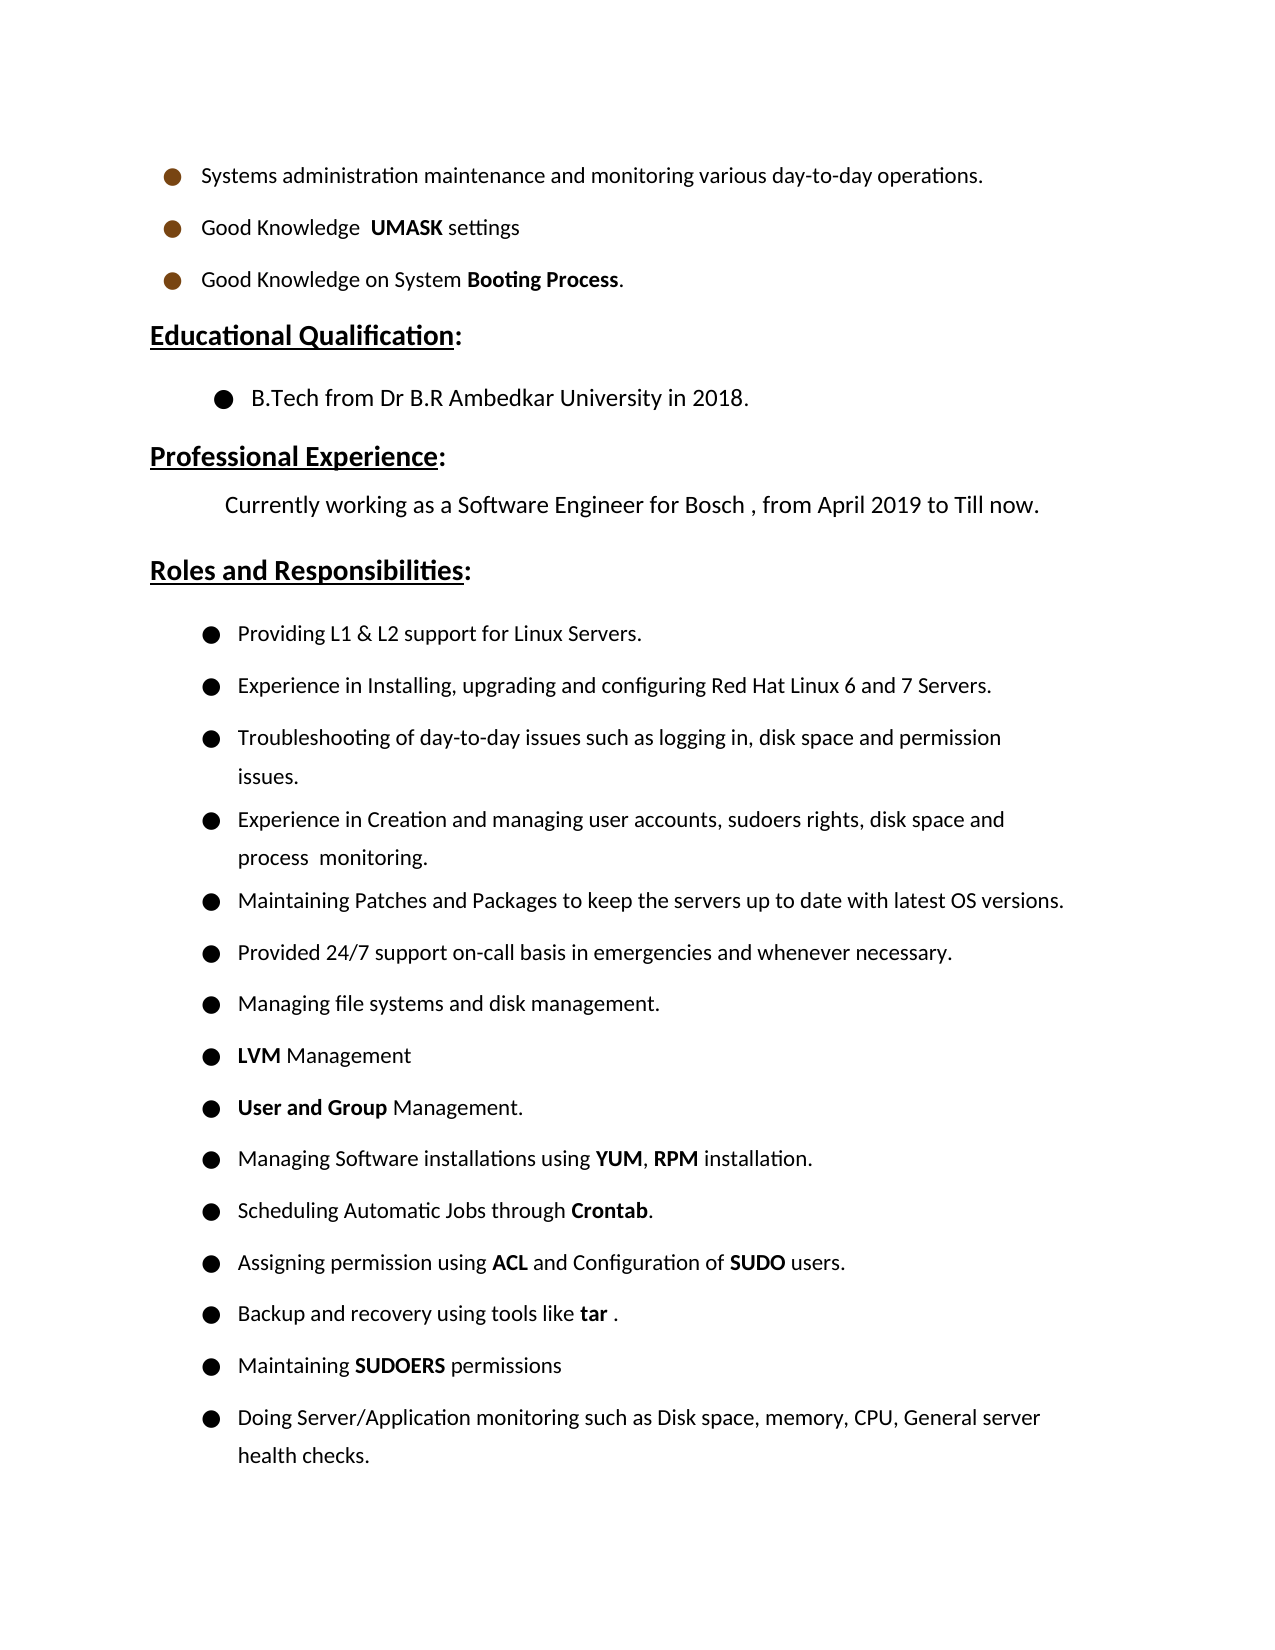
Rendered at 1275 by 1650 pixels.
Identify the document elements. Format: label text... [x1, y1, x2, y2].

text Currently working as a Software Engineer for Bosch , from April 2019 to Till now. [225, 490, 1125, 520]
list Provided 24/7 support on-call basis in emergencies and whenever necessary. [201, 926, 1125, 973]
list Experience in Installing, upgrading and configuring Red Hat Linux 6 and 7 Servers. [201, 659, 1028, 706]
list Scheduling Automatic Jobs through Crontab. [201, 1184, 1125, 1231]
text Professional Experience: [150, 438, 1125, 474]
list Backup and recovery using tools like tar . [201, 1288, 1125, 1335]
list Providing L1 & L2 support for Linux Servers. [201, 608, 1125, 654]
list Assigning permission using ACL and Configuration of SUDO users. [201, 1236, 1125, 1283]
list Maintaining Patches and Packages to keep the servers up to date with latest OS versions. [201, 874, 1125, 921]
list B.Tech from Dr B.R Ambedkar University in 2018. [213, 369, 1125, 420]
list Doing Server/Application monitoring such as Disk space, memory, CPU, General server health checks. [201, 1392, 1104, 1469]
list Troubleshooting of day-to-day issues such as logging in, disk space and permission issues. [201, 711, 1066, 790]
list LVM Management [201, 1029, 1125, 1076]
list User and Group Management. [201, 1081, 1125, 1128]
list Systems administration maintenance and monitoring various day-to-day operations. [162, 150, 1125, 197]
list Managing Software installations using YUM, RPM installation. [201, 1133, 1125, 1180]
text Roles and Responsibilities: [150, 552, 1125, 588]
list Good Knowledge UMASK settings [162, 202, 1125, 249]
list Managing file systems and disk management. [201, 978, 1125, 1025]
list Maintaining SUDOERS permissions [201, 1339, 1109, 1386]
list Experience in Creation and managing user accounts, sudoers rights, disk space and process monitoring. [201, 793, 1058, 871]
list Good Knowledge on System Booting Process. [162, 253, 1125, 300]
text Educational Qualification: [150, 317, 1125, 353]
